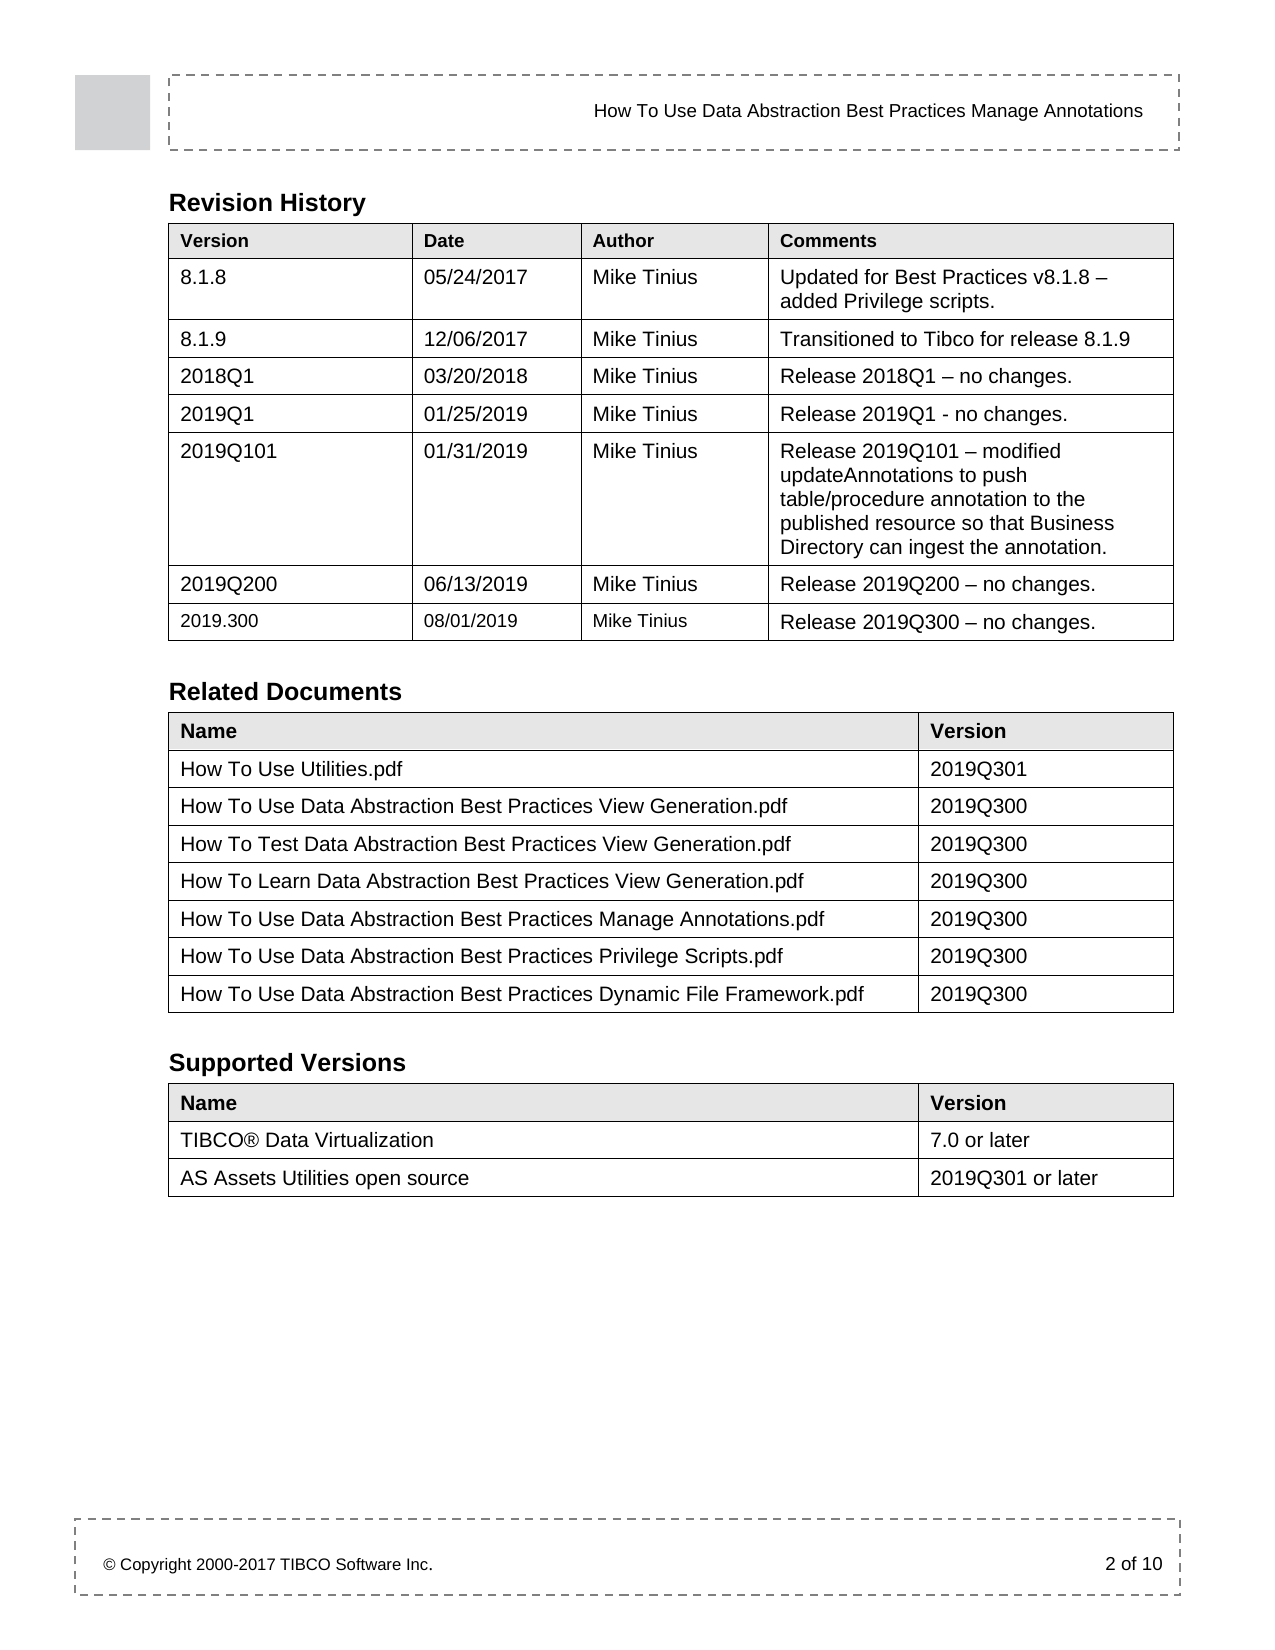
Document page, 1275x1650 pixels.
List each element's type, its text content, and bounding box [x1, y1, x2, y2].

table_cell 2019Q300 [919, 901, 1173, 937]
table_cell 2019Q301 [919, 751, 1173, 787]
table_cell Updated for Best Practices v8.1.8 – added Privilege scripts. [769, 259, 1173, 319]
table_cell Release 2019Q300 – no changes. [769, 604, 1173, 640]
table_cell How To Use Data Abstraction Best Practices Dynamic File Framework.pdf [169, 976, 918, 1012]
table_header Author [582, 224, 768, 258]
table_cell 05/24/2017 [413, 259, 581, 319]
table_cell TIBCO® Data Virtualization [169, 1122, 918, 1158]
table_cell 01/31/2019 [413, 433, 581, 565]
table_cell Mike Tinius [582, 433, 768, 565]
table_cell 08/01/2019 [413, 604, 581, 640]
table_cell 06/13/2019 [413, 566, 581, 602]
table_header Comments [769, 224, 1173, 258]
table_cell 2019Q301 or later [919, 1159, 1173, 1196]
table_cell 2019Q300 [919, 863, 1173, 899]
table_cell 2019Q300 [919, 826, 1173, 862]
table_cell 2019Q1 [169, 395, 412, 432]
table_cell How To Use Data Abstraction Best Practices Manage Annotations.pdf [169, 901, 918, 937]
table_cell 01/25/2019 [413, 395, 581, 432]
table_header Name [169, 1084, 918, 1121]
table_cell 2019Q300 [919, 788, 1173, 824]
table_cell Release 2018Q1 – no changes. [769, 358, 1173, 394]
table_header Version [919, 1084, 1173, 1121]
table_cell How To Use Data Abstraction Best Practices View Generation.pdf [169, 788, 918, 824]
table_cell 2019.300 [169, 604, 412, 640]
table_cell Mike Tinius [582, 604, 768, 640]
table_cell Release 2019Q1 - no changes. [769, 395, 1173, 432]
table_cell 2018Q1 [169, 358, 412, 394]
table_cell 03/20/2018 [413, 358, 581, 394]
table_header Name [169, 713, 918, 749]
table_cell How To Learn Data Abstraction Best Practices View Generation.pdf [169, 863, 918, 899]
table_cell 8.1.9 [169, 320, 412, 357]
table_cell 2019Q300 [919, 938, 1173, 974]
table_header Version [919, 713, 1173, 749]
table_cell 7.0 or later [919, 1122, 1173, 1158]
table_cell AS Assets Utilities open source [169, 1159, 918, 1196]
table_cell Release 2019Q101 – modified updateAnnotations to push table/procedure annotation to the published resource so that Business Directory can ingest the annotation. [769, 433, 1173, 565]
title Related Documents [169, 677, 1162, 706]
table_cell Mike Tinius [582, 358, 768, 394]
table_cell 2019Q300 [919, 976, 1173, 1012]
table_cell How To Test Data Abstraction Best Practices View Generation.pdf [169, 826, 918, 862]
table_cell Mike Tinius [582, 320, 768, 357]
table_cell 2019Q101 [169, 433, 412, 565]
table_cell Mike Tinius [582, 395, 768, 432]
table_cell Release 2019Q200 – no changes. [769, 566, 1173, 602]
table_cell 8.1.8 [169, 259, 412, 319]
table_header Date [413, 224, 581, 258]
table_cell How To Use Data Abstraction Best Practices Privilege Scripts.pdf [169, 938, 918, 974]
table_cell How To Use Utilities.pdf [169, 751, 918, 787]
table_cell Mike Tinius [582, 566, 768, 602]
title Revision History [169, 187, 1162, 216]
table_header Version [169, 224, 412, 258]
table_cell 2019Q200 [169, 566, 412, 602]
table_cell 12/06/2017 [413, 320, 581, 357]
table_cell Mike Tinius [582, 259, 768, 319]
table_cell Transitioned to Tibco for release 8.1.9 [769, 320, 1173, 357]
title Supported Versions [169, 1048, 1162, 1077]
